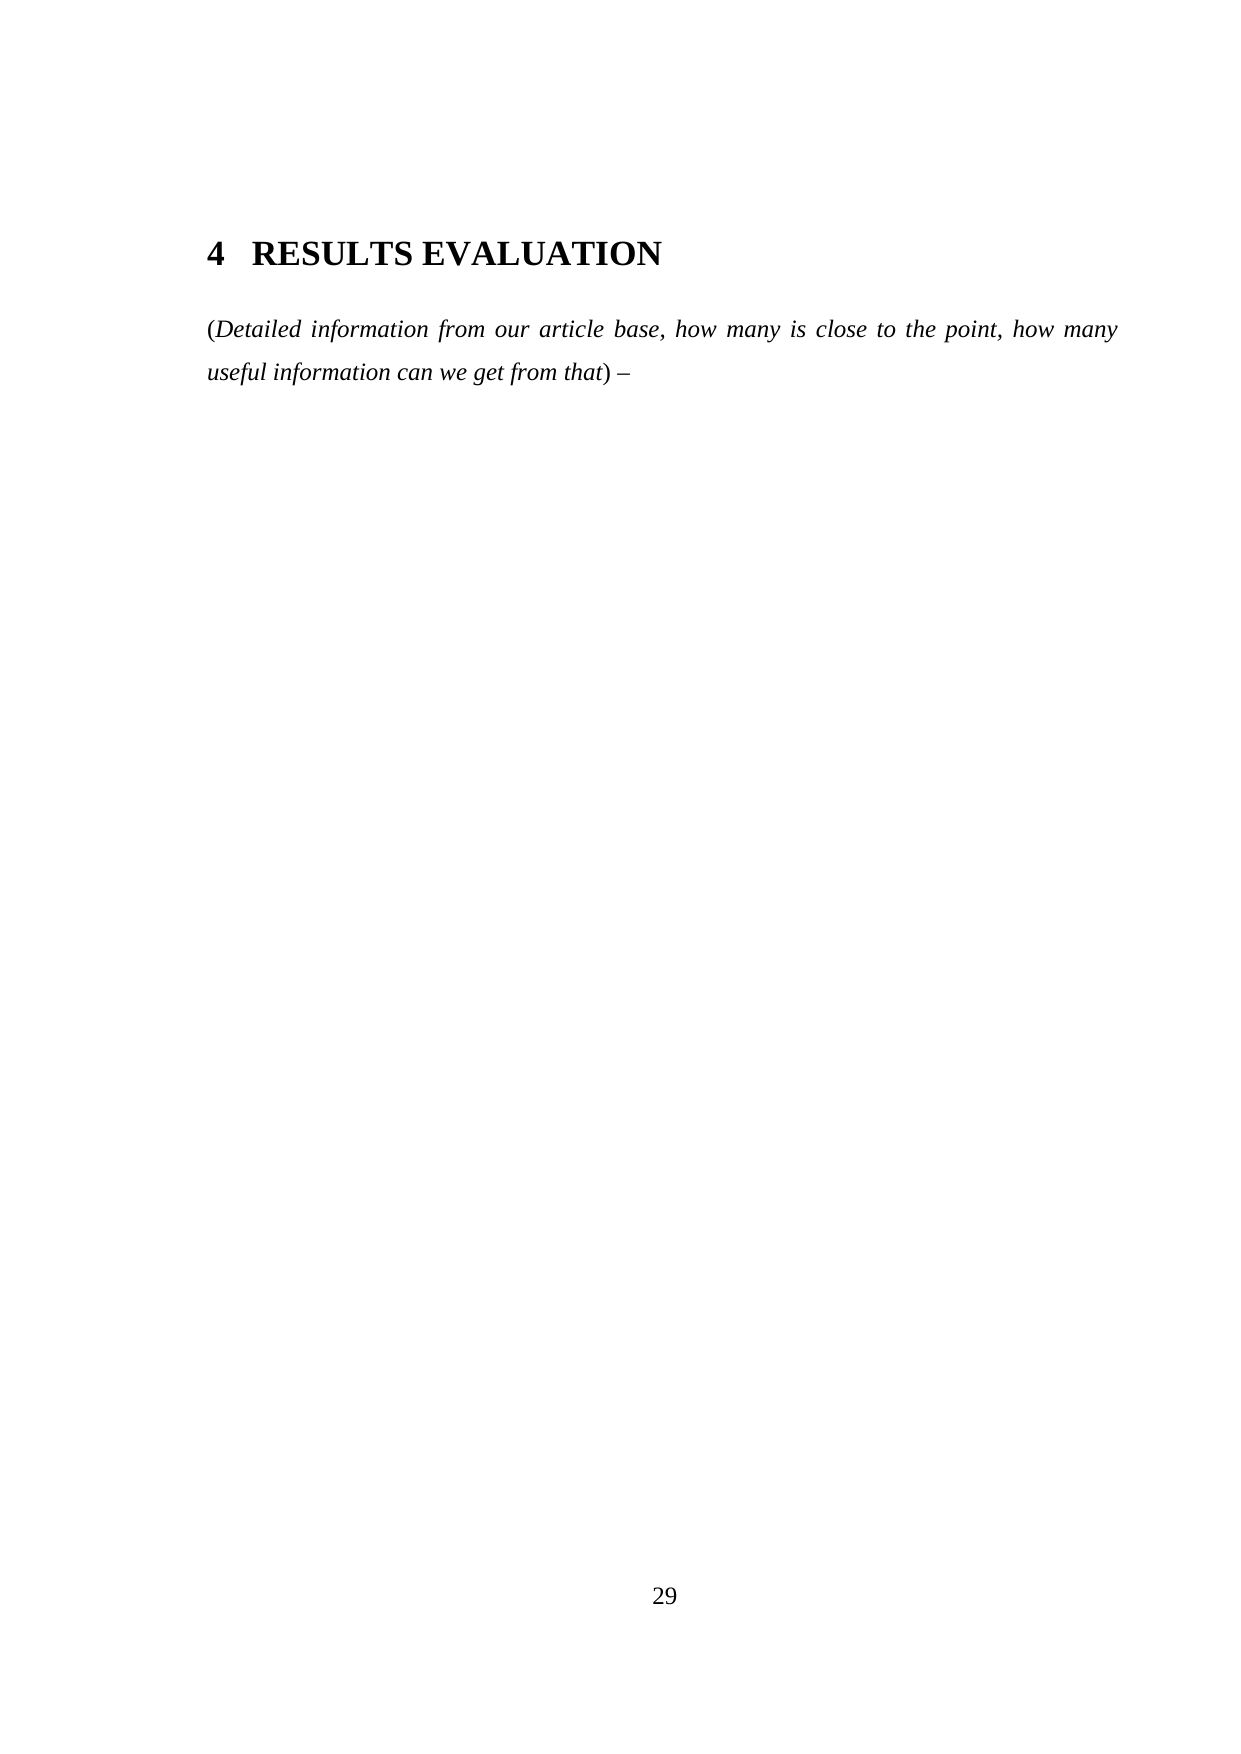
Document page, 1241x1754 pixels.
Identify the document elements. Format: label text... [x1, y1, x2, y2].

subtitle RESULTS EVALUATION [207, 232, 1122, 273]
text (Detailed information from our article base, how many is close to the point, how many useful information can we get from that) – [207, 314, 1122, 386]
